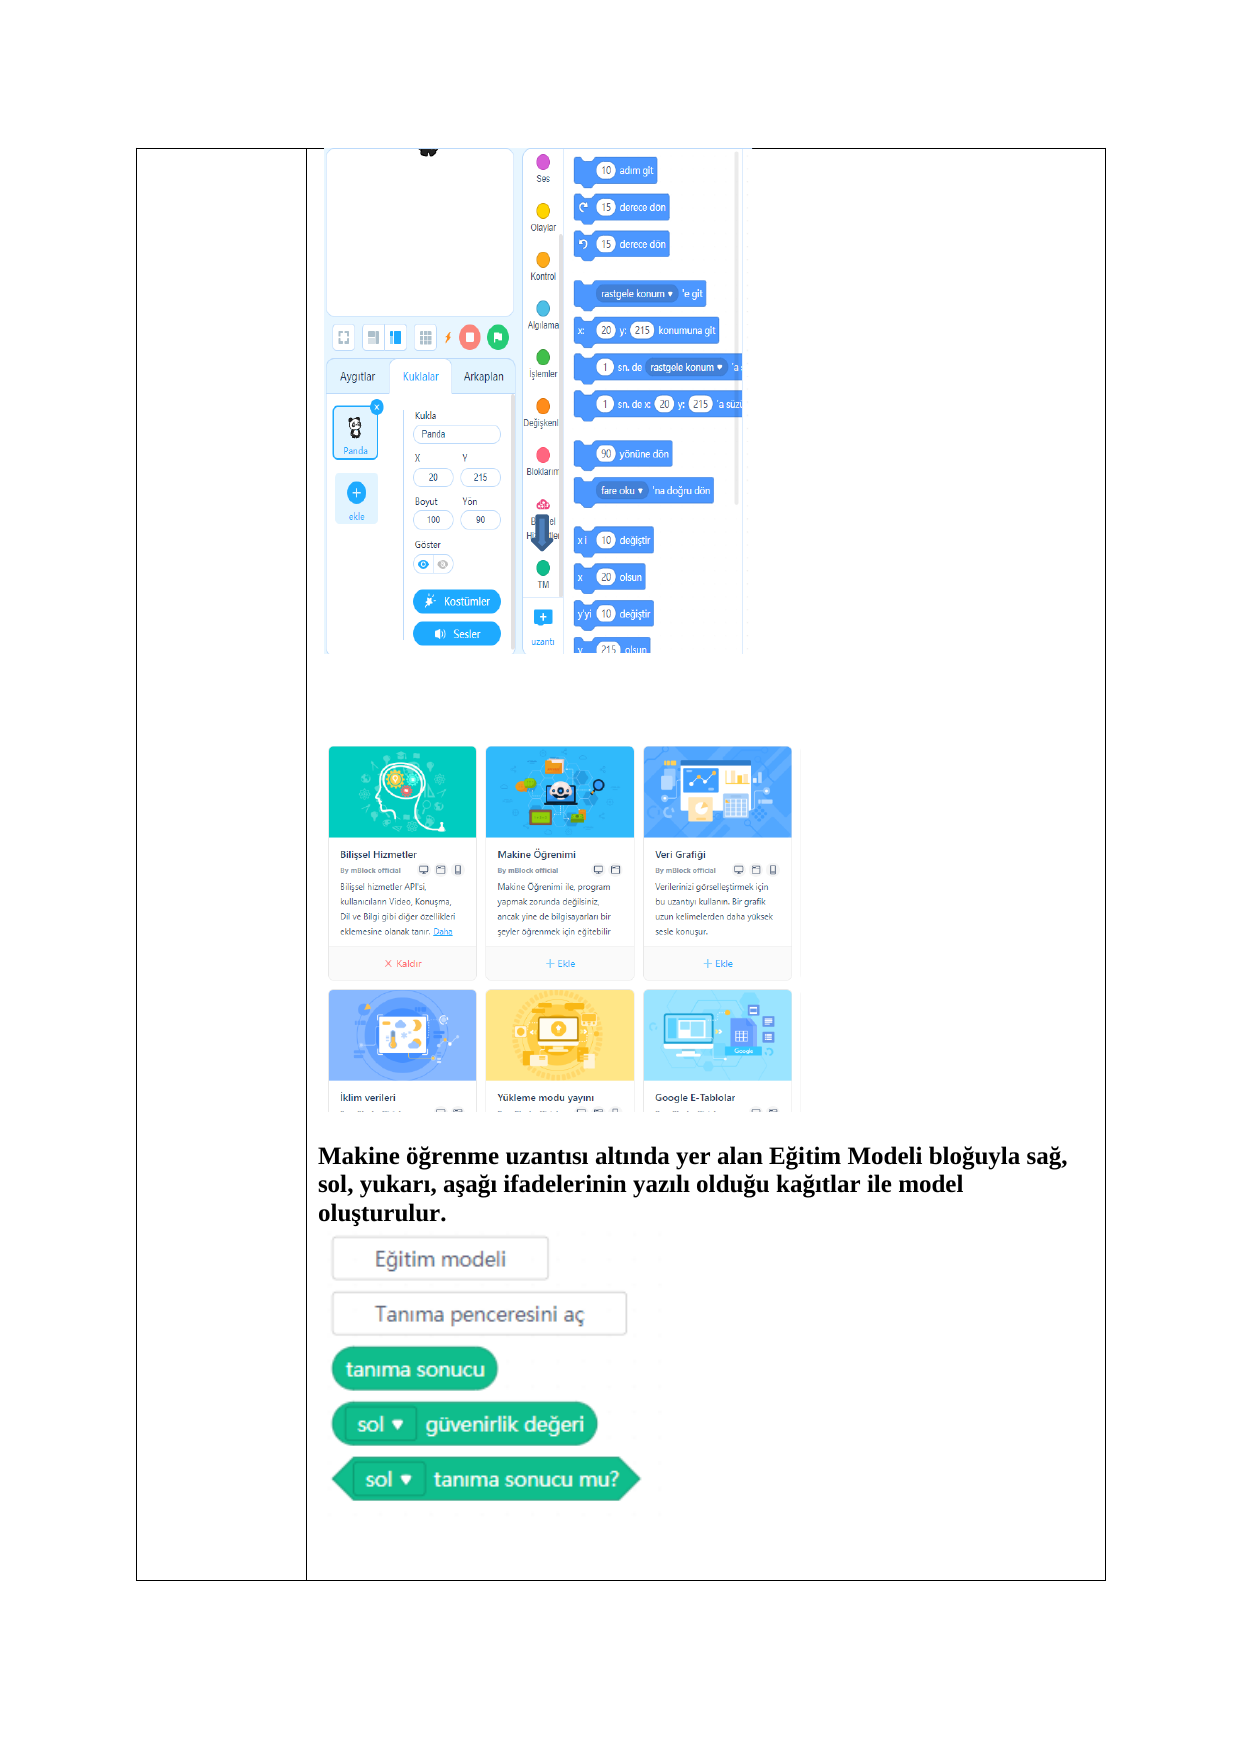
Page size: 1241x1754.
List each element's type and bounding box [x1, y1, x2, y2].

picture [324, 148, 753, 654]
picture [317, 739, 801, 1112]
table_cell [307, 149, 1105, 1580]
picture [317, 1227, 676, 1523]
table_cell [137, 149, 306, 1580]
